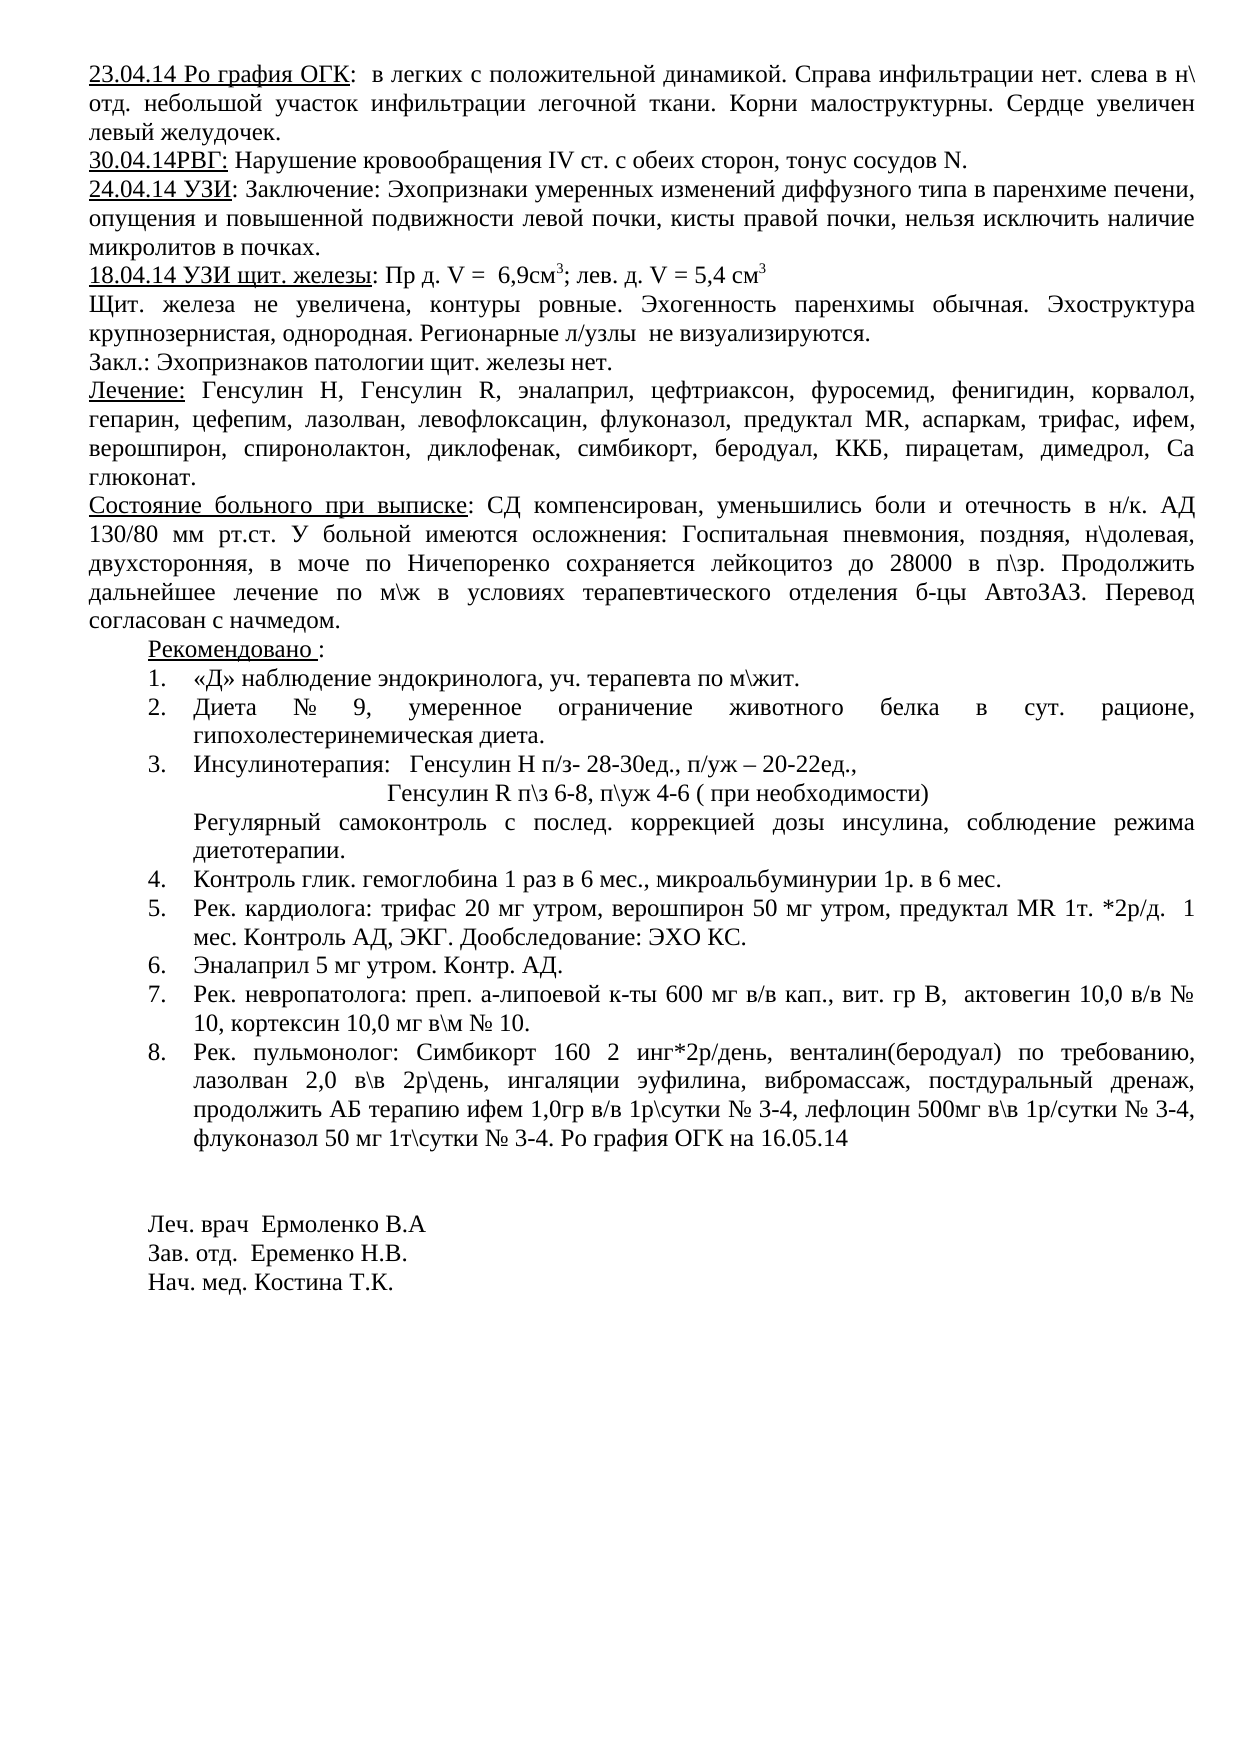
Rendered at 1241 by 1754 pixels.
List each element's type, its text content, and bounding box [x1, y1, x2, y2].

text Зав. отд. Еременко Н.В. [148, 1238, 1196, 1267]
list «Д» наблюдение эндокринолога, уч. терапевта по м\жит. [148, 663, 1196, 692]
list Эналаприл 5 мг утром. Контр. АД. [148, 950, 1196, 979]
list Диета № 9, умеренное ограничение животного белка в сут. рационе, гипохолестеринемическая диета. [148, 692, 1196, 749]
text 18.04.14 УЗИ щит. железы: Пр д. V = 6,9см3; лев. д. V = 5,4 см3 [89, 260, 1196, 289]
text Рекомендовано : [148, 634, 1196, 663]
list Контроль глик. гемоглобина 1 раз в 6 мес., микроальбуминурии 1р. в 6 мес. [148, 864, 1196, 893]
text 24.04.14 УЗИ: Заключение: Эхопризнаки умеренных изменений диффузного типа в паренхиме печени, опущения и повышенной подвижности левой почки, кисты правой почки, нельзя исключить наличие микролитов в почках. [89, 174, 1196, 260]
text Состояние больного при выписке: СД компенсирован, уменьшились боли и отечность в н/к. АД 130/80 мм рт.ст. У больной имеются осложнения: Госпитальная пневмония, поздняя, н\долевая, двухсторонняя, в моче по Ничепоренко сохраняется лейкоцитоз до 28000 в п\зр. Продолжить дальнейшее лечение по м\ж в условиях терапевтического отделения б-цы АвтоЗАЗ. Перевод согласован с начмедом. [89, 490, 1196, 634]
subtitle Леч. врач Ермоленко В.А [148, 1209, 1196, 1238]
text Щит. железа не увеличена, контуры ровные. Эхогенность паренхимы обычная. Эхоструктура крупнозернистая, однородная. Регионарные л/узлы не визуализируются. [89, 289, 1196, 347]
text Закл.: Эхопризнаков патологии щит. железы нет. [89, 347, 1196, 375]
list Рек. пульмонолог: Симбикорт 160 2 инг*2р/день, венталин(беродуал) по требованию, лазолван 2,0 в\в 2р\день, ингаляции эуфилина, вибромассаж, постдуральный дренаж, продолжить АБ терапию ифем 1,0гр в/в 1р\сутки № 3-4, лефлоцин 500мг в\в 1р/сутки № 3-4, флуконазол 50 мг 1т\сутки № 3-4. Ро графия ОГК на 16.05.14 [148, 1037, 1196, 1152]
list Рек. кардиолога: трифас 20 мг утром, верошпирон 50 мг утром, предуктал МR 1т. *2р/д. 1 мес. Контроль АД, ЭКГ. Дообследование: ЭХО КС. [148, 893, 1196, 950]
text Лечение: Генсулин Н, Генсулин R, эналаприл, цефтриаксон, фуросемид, фенигидин, корвалол, гепарин, цефепим, лазолван, левофлоксацин, флуконазол, предуктал MR, аспаркам, трифас, ифем, верошпирон, спиронолактон, диклофенак, симбикорт, беродуал, ККБ, пирацетам, димедрол, Са глюконат. [89, 375, 1196, 490]
text Нач. мед. Костина Т.К. [148, 1267, 1196, 1295]
list Рек. невропатолога: преп. а-липоевой к-ты 600 мг в/в кап., вит. гр В, актовегин 10,0 в/в № 10, кортексин 10,0 мг в\м № 10. [148, 979, 1196, 1037]
list Инсулинотерапия: Генсулин Н п/з- 28-30ед., п/уж – 20-22ед., [148, 749, 1196, 778]
text 30.04.14РВГ: Нарушение кровообращения IV ст. с обеих сторон, тонус сосудов N. [89, 145, 1196, 174]
text Генсулин R п\з 6-8, п\уж 4-6 ( при необходимости) [193, 778, 1196, 807]
text 23.04.14 Ро графия ОГК: в легких с положительной динамикой. Справа инфильтрации нет. слева в н\отд. небольшой участок инфильтрации легочной ткани. Корни малоструктурны. Сердце увеличен левый желудочек. [89, 59, 1196, 145]
text Регулярный самоконтроль с послед. коррекцией дозы инсулина, соблюдение режима диетотерапии. [193, 807, 1196, 864]
